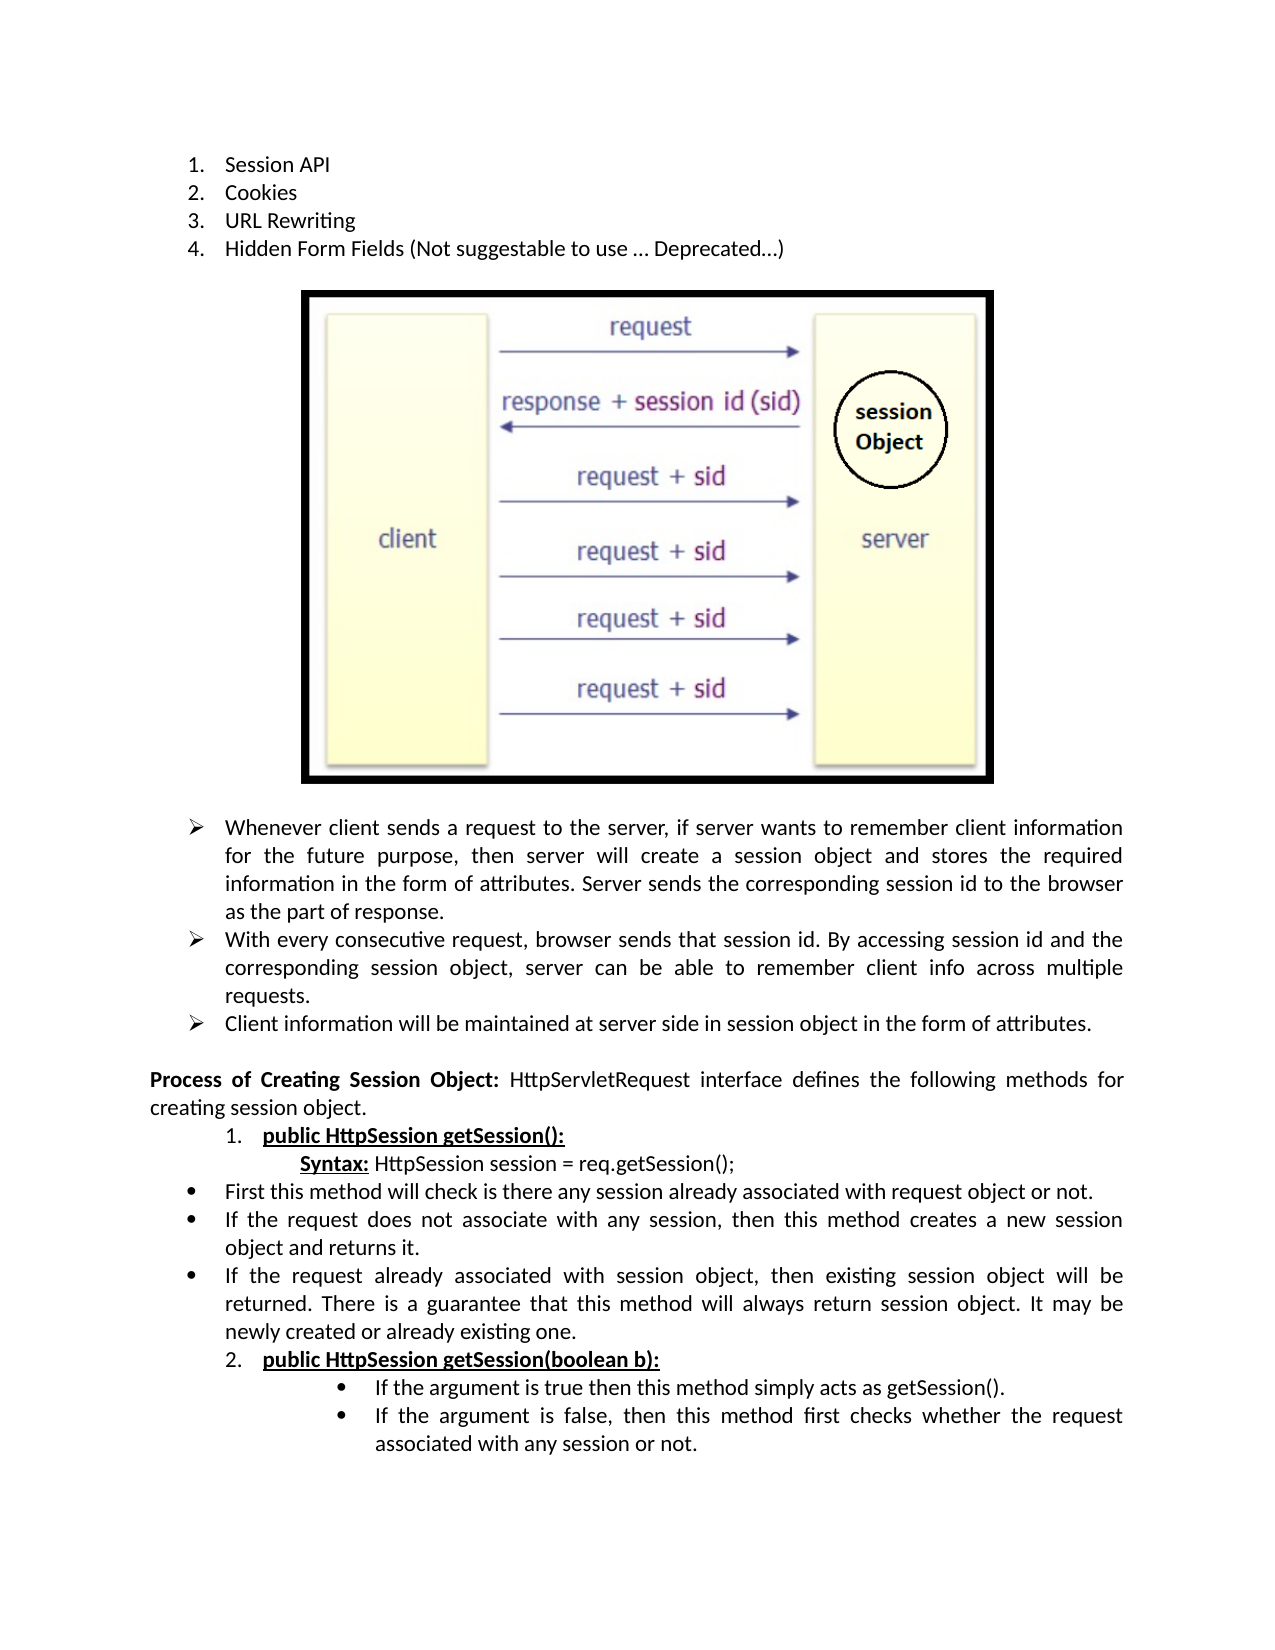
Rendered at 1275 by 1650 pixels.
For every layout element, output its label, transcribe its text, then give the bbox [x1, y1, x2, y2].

list If the request already associated with session object, then existing session object will be returned. There is a guarantee that this method will always return session object. It may be newly created or already existing one. [187, 1261, 1125, 1345]
text Process of Creating Session Object: HttpServletRequest interface defines the following methods for creating session object. [150, 1065, 1125, 1121]
list Hidden Form Fields (Not suggestable to use … Deprecated…) [187, 234, 1125, 262]
list Whenever client sends a request to the server, if server wants to remember client information for the future purpose, then server will create a session object and stores the required information in the form of attributes. Server sends the corresponding session id to the browser as the part of response. [187, 813, 1125, 925]
list First this method will check is there any session already associated with request object or not. [187, 1177, 1125, 1205]
list Session API [187, 150, 1125, 178]
list public HttpSession getSession(): [225, 1121, 1125, 1149]
picture [300, 290, 994, 785]
list Client information will be maintained at server side in session object in the form of attributes. [187, 1009, 1125, 1037]
list If the request does not associate with any session, then this method creates a new session object and returns it. [187, 1205, 1125, 1261]
list URL Rewriting [187, 206, 1125, 234]
list With every consecutive request, browser sends that session id. By accessing session id and the corresponding session object, server can be able to remember client info across multiple requests. [187, 925, 1125, 1009]
list Syntax: HttpSession session = req.getSession(); [300, 1149, 1125, 1177]
list Cookies [187, 178, 1125, 206]
list If the argument is true then this method simply acts as getSession(). [337, 1373, 1125, 1401]
list public HttpSession getSession(boolean b): [225, 1345, 1125, 1373]
list If the argument is false, then this method first checks whether the request associated with any session or not. [337, 1401, 1125, 1457]
